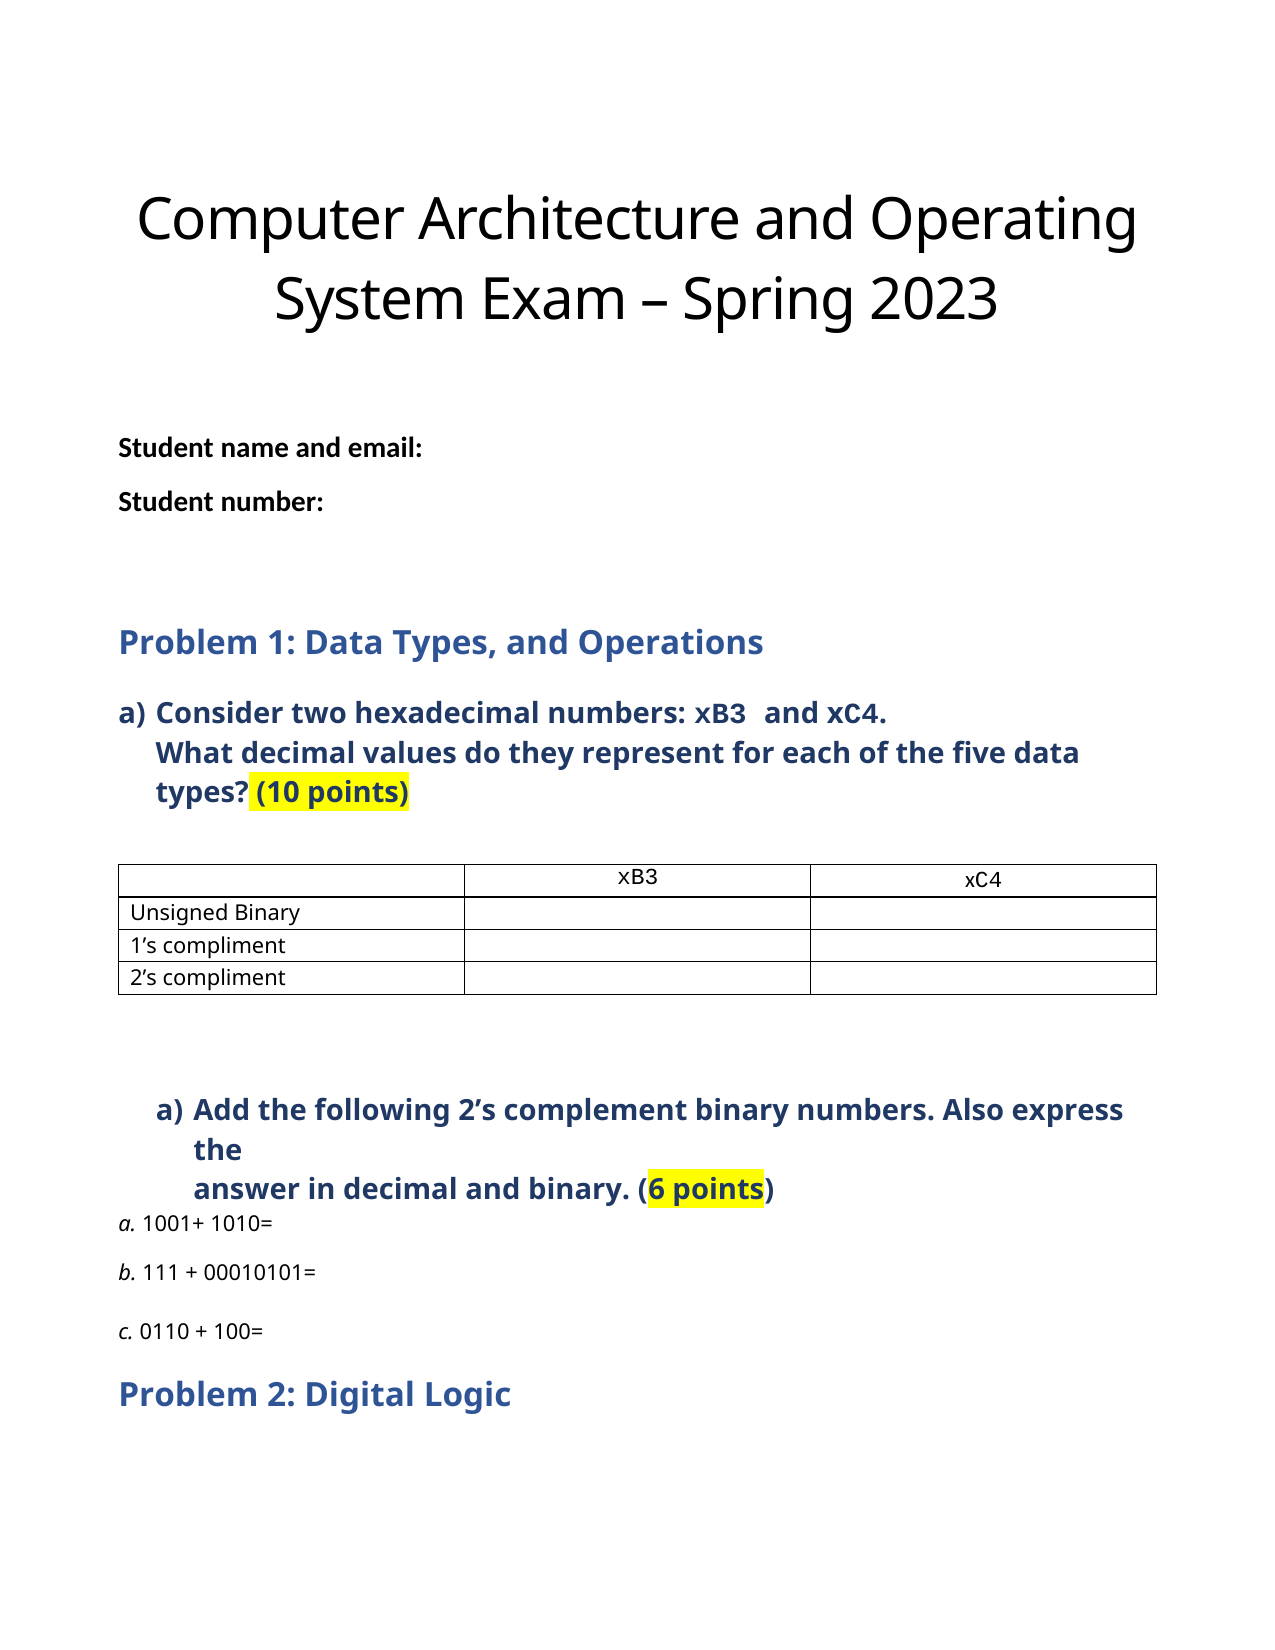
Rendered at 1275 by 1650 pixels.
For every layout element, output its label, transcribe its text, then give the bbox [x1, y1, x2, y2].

table_cell Unsigned Binary [119, 898, 464, 929]
list Add the following 2’s complement binary numbers. Also express the [156, 1089, 1157, 1168]
table_cell [465, 930, 810, 961]
table_cell [811, 962, 1156, 993]
table_cell [465, 962, 810, 993]
subtitle Consider two hexadecimal numbers: xB3 and xC4. What decimal values do they represent for each of the five data types? (10 points) [118, 692, 1157, 811]
table_cell [811, 898, 1156, 929]
table_cell 2’s compliment [119, 962, 464, 993]
table_cell [465, 898, 810, 929]
text Student number: [118, 483, 1157, 519]
subtitle Problem 1: Data Types, and Operations [118, 619, 1157, 664]
text Student name and email: [118, 429, 1157, 464]
table_header xC4 [811, 865, 1156, 896]
subtitle Problem 2: Digital Logic [118, 1371, 1157, 1416]
list answer in decimal and binary. (6 points) [193, 1168, 1157, 1208]
table_header [119, 865, 464, 896]
text a. 1001+ 1010= [118, 1208, 1157, 1238]
table_header xB3 [465, 865, 810, 896]
text b. 111 + 00010101= [118, 1256, 1157, 1286]
text c. 0110 + 100= [118, 1316, 1157, 1346]
title Computer Architecture and Operating System Exam – Spring 2023 [118, 177, 1157, 336]
table_cell 1’s compliment [119, 930, 464, 961]
table_cell [811, 930, 1156, 961]
